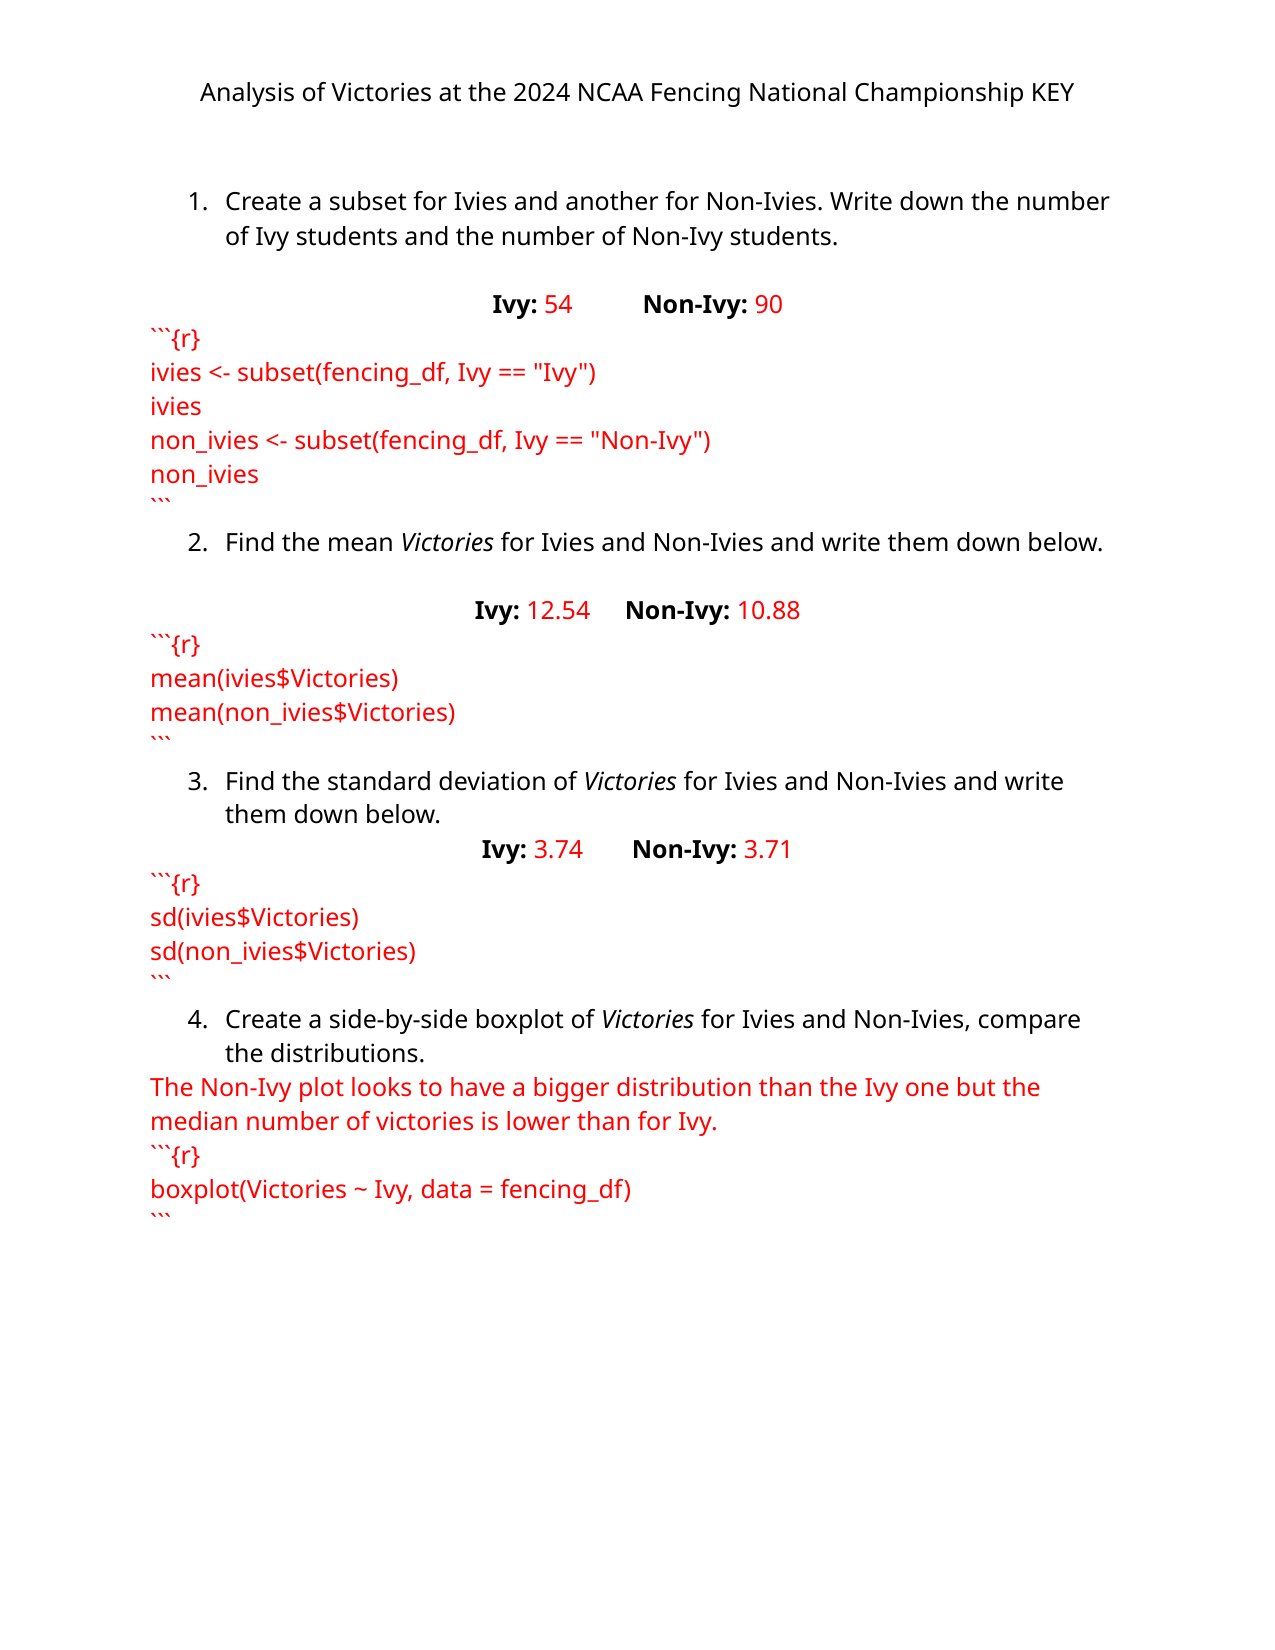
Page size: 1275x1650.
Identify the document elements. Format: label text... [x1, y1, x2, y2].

text mean(ivies$Victories) [150, 661, 1125, 695]
list Find the mean Victories for Ivies and Non-Ivies and write them down below. [187, 525, 1125, 559]
text Ivy: 12.54 Non-Ivy: 10.88 [150, 593, 1125, 627]
text sd(ivies$Victories) [150, 899, 1125, 933]
text ```{r} [150, 320, 1125, 354]
list Create a side-by-side boxplot of Victories for Ivies and Non-Ivies, compare the distributions. [187, 1002, 1125, 1070]
text non_ivies [150, 457, 1125, 491]
text ``` [150, 1206, 1125, 1240]
text ```{r} [150, 865, 1125, 899]
list Find the standard deviation of Victories for Ivies and Non-Ivies and write them down below. [187, 763, 1125, 831]
text ivies <- subset(fencing_df, Ivy == "Ivy") [150, 354, 1125, 388]
text ``` [150, 729, 1125, 763]
text ivies [150, 388, 1125, 422]
text Ivy: 54 Non-Ivy: 90 [150, 286, 1125, 320]
list Create a subset for Ivies and another for Non-Ivies. Write down the number of Ivy students and the number of Non-Ivy students. [187, 184, 1125, 252]
text Ivy: 3.74 Non-Ivy: 3.71 [150, 831, 1125, 865]
text non_ivies <- subset(fencing_df, Ivy == "Non-Ivy") [150, 422, 1125, 457]
text sd(non_ivies$Victories) [150, 933, 1125, 967]
text The Non-Ivy plot looks to have a bigger distribution than the Ivy one but the median number of victories is lower than for Ivy. [150, 1070, 1125, 1138]
text ``` [150, 491, 1125, 525]
text ```{r} [150, 1138, 1125, 1172]
text mean(non_ivies$Victories) [150, 695, 1125, 729]
text ``` [150, 967, 1125, 1002]
text ```{r} [150, 627, 1125, 661]
text boxplot(Victories ~ Ivy, data = fencing_df) [150, 1172, 1125, 1206]
